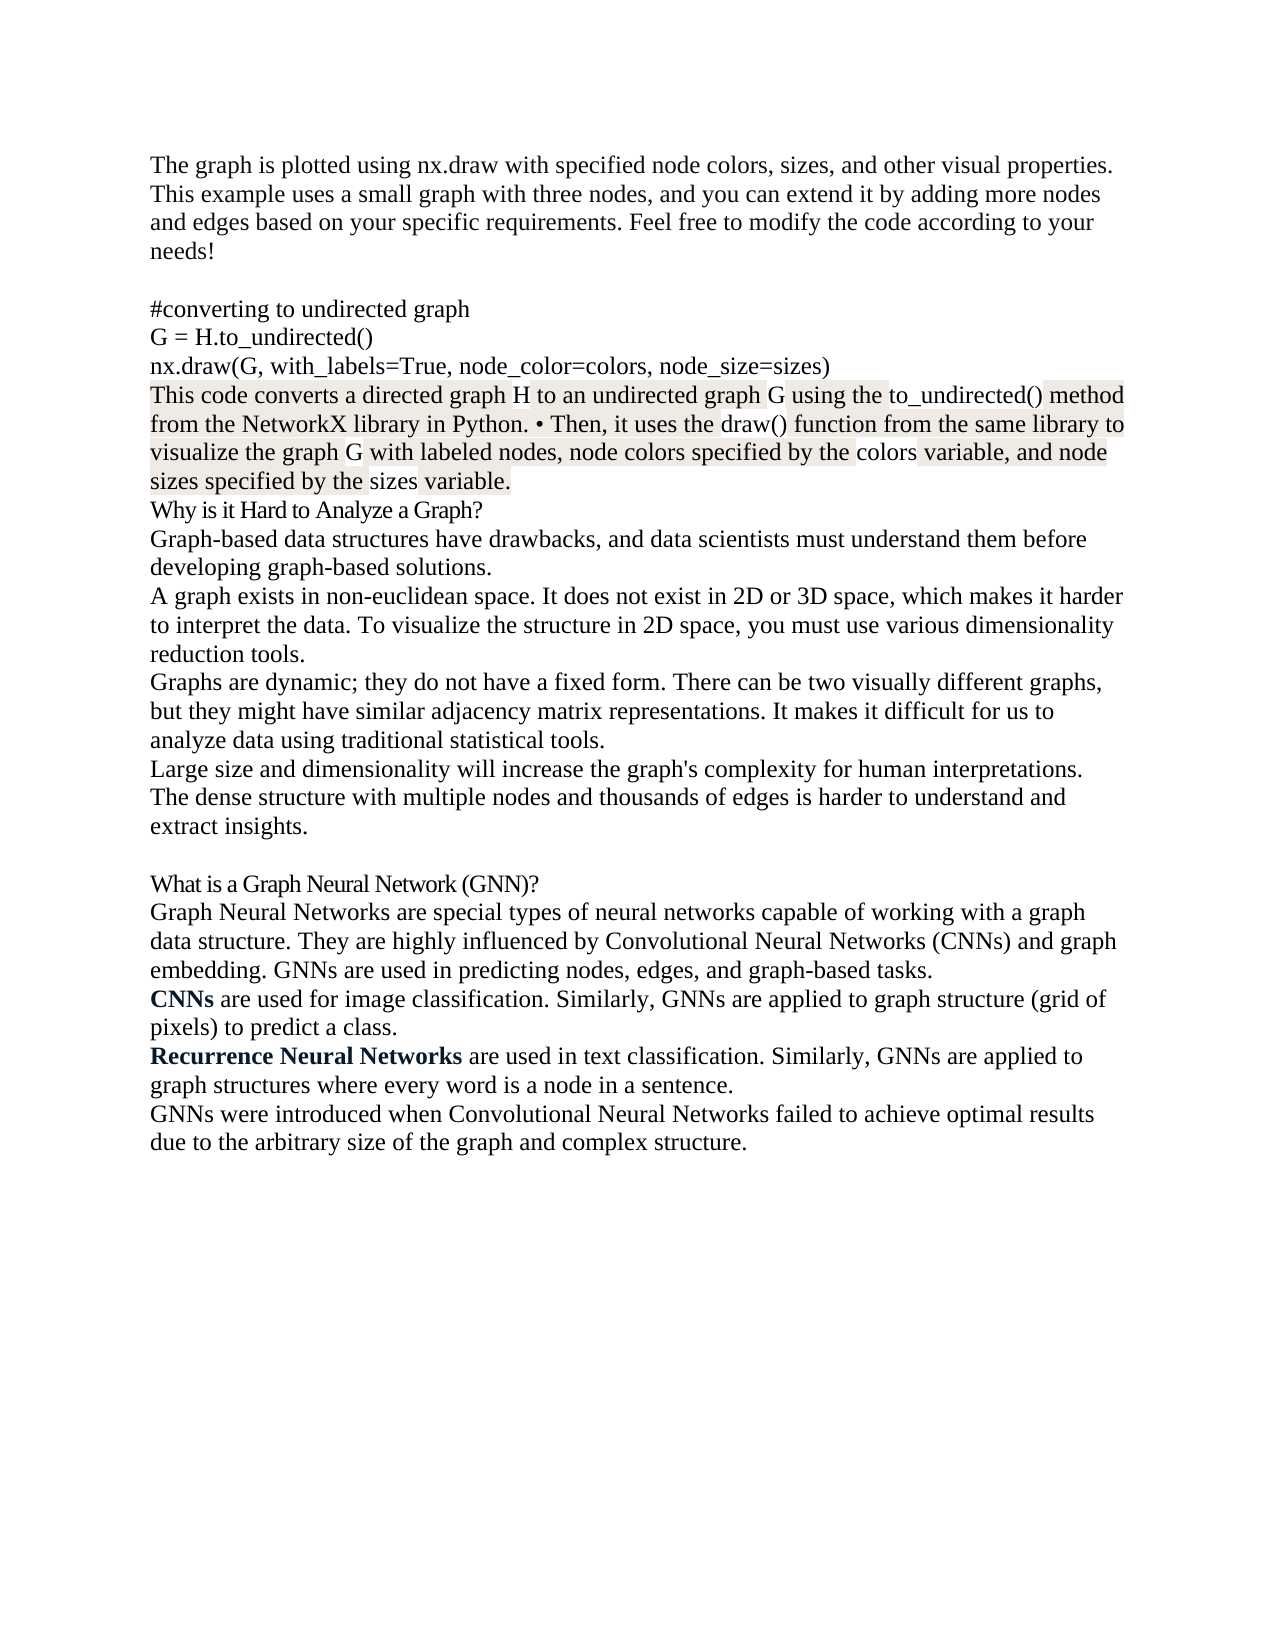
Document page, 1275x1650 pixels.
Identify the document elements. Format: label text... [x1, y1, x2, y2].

text This example uses a small graph with three nodes, and you can extend it by adding more nodes and edges based on your specific requirements. Feel free to modify the code according to your needs! [150, 179, 1125, 265]
text Graph Neural Networks are special types of neural networks capable of working with a graph data structure. They are highly influenced by Convolutional Neural Networks (CNNs) and graph embedding. GNNs are used in predicting nodes, edges, and graph-based tasks. [150, 897, 1125, 984]
text The graph is plotted using nx.draw with specified node colors, sizes, and other visual properties. [150, 150, 1125, 179]
text CNNs are used for image classification. Similarly, GNNs are applied to graph structure (grid of pixels) to predict a class. [150, 984, 1125, 1041]
text Graphs are dynamic; they do not have a fixed form. There can be two visually different graphs, but they might have similar adjacency matrix representations. It makes it difficult for us to analyze data using traditional statistical tools. [150, 667, 1125, 754]
text Why is it Hard to Analyze a Graph? [150, 495, 1125, 524]
text GNNs were introduced when Convolutional Neural Networks failed to achieve optimal results due to the arbitrary size of the graph and complex structure. [150, 1099, 1125, 1156]
text Large size and dimensionality will increase the graph's complexity for human interpretations. The dense structure with multiple nodes and thousands of edges is harder to understand and extract insights. [150, 754, 1125, 840]
text What is a Graph Neural Network (GNN)? [150, 869, 1125, 897]
text G = H.to_undirected() [150, 322, 1125, 351]
text nx.draw(G, with_labels=True, node_color=colors, node_size=sizes) [150, 351, 1125, 380]
text Recurrence Neural Networks are used in text classification. Similarly, GNNs are applied to graph structures where every word is a node in a sentence. [150, 1041, 1125, 1099]
text #converting to undirected graph [150, 294, 1125, 322]
text A graph exists in non-euclidean space. It does not exist in 2D or 3D space, which makes it harder to interpret the data. To visualize the structure in 2D space, you must use various dimensionality reduction tools. [150, 581, 1125, 667]
text Graph-based data structures have drawbacks, and data scientists must understand them before developing graph-based solutions. [150, 524, 1125, 581]
text This code converts a directed graph H to an undirected graph G using the to_undirected() method from the NetworkX library in Python. • Then, it uses the draw() function from the same library to visualize the graph G with labeled nodes, node colors specified by the colors variable, and node sizes specified by the sizes variable. [150, 380, 1125, 495]
